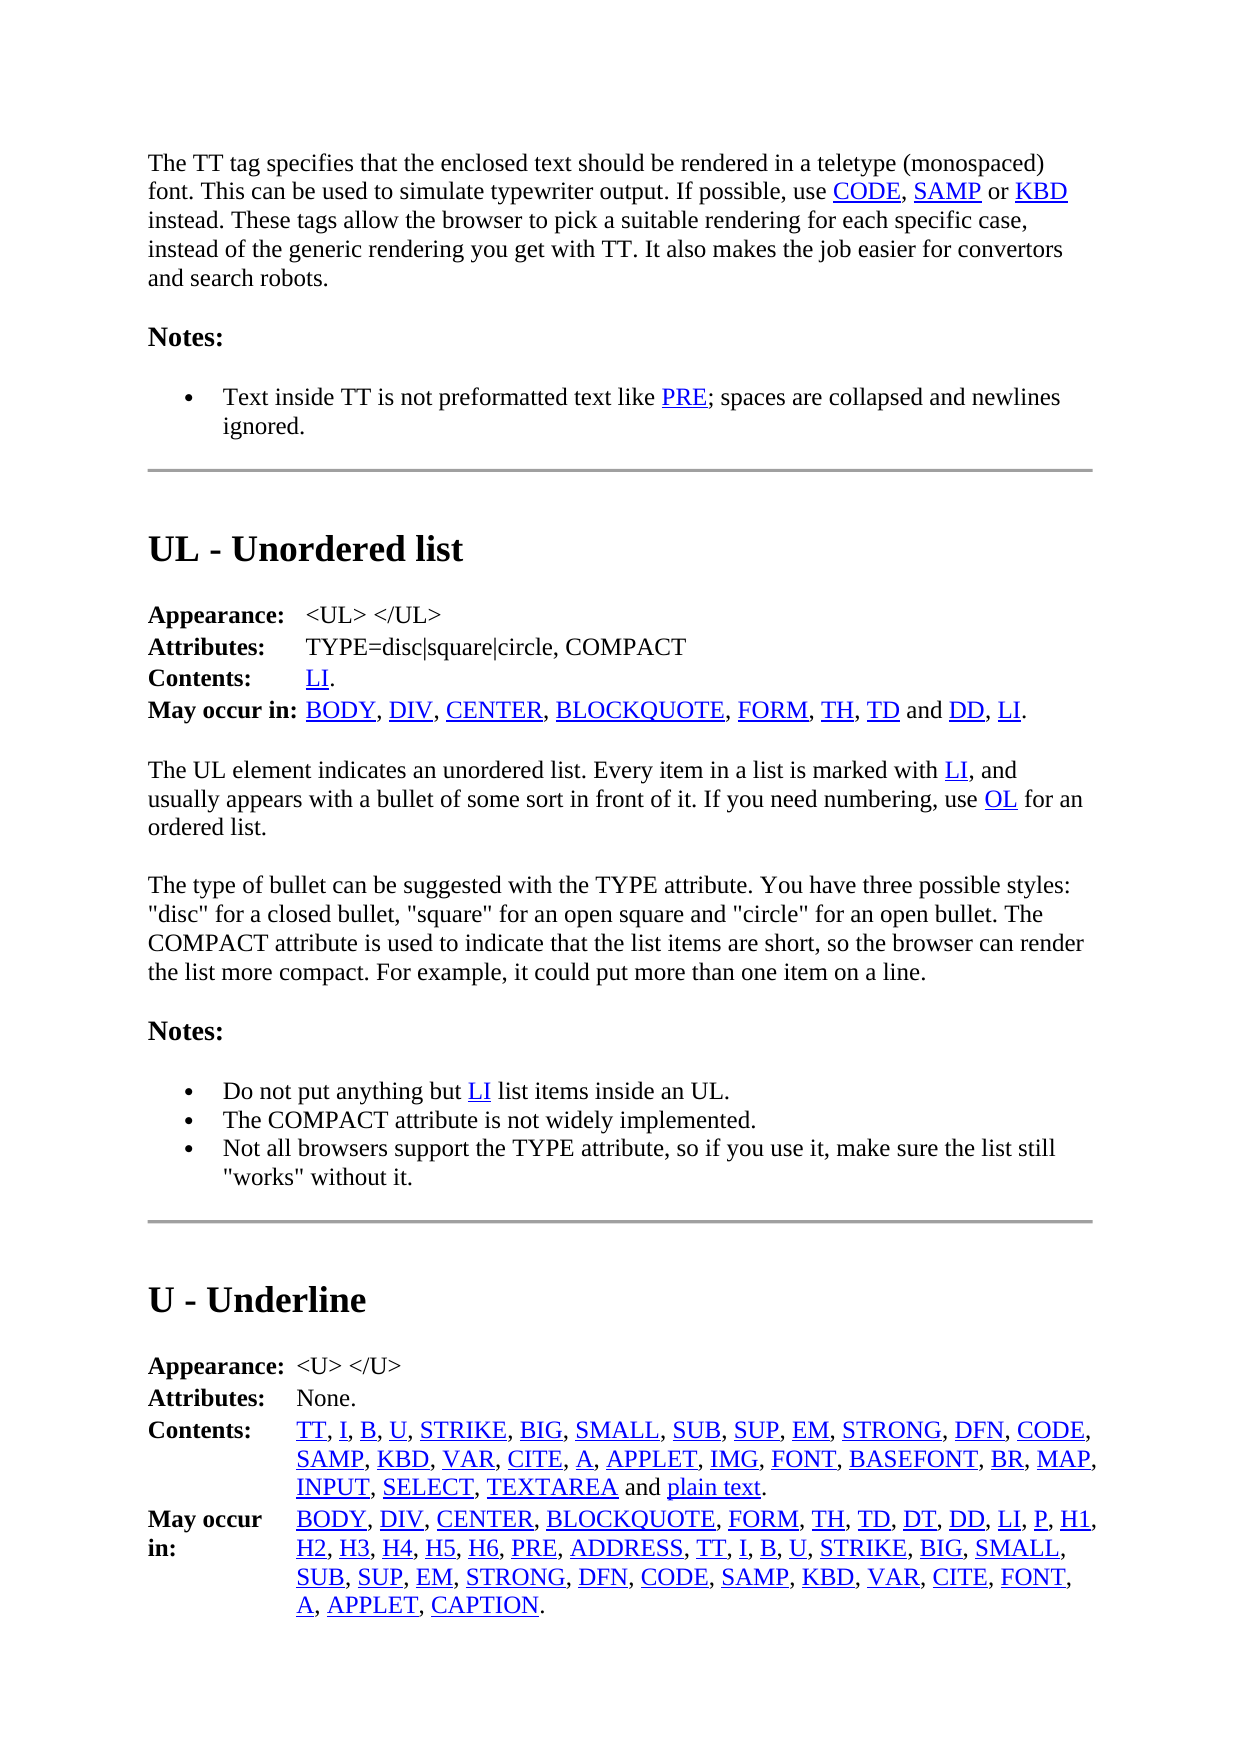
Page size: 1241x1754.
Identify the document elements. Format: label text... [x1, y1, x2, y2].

text The UL element indicates an unordered list. Every item in a list is marked with LI, and usually appears with a bullet of some sort in front of it. If you need numbering, use OL for an ordered list. [148, 755, 1093, 841]
table_cell None. [295, 1382, 1100, 1413]
table_header <U> </U> [295, 1350, 1100, 1382]
table_cell LI. [304, 662, 1033, 694]
table_header <UL> </UL> [304, 598, 1033, 630]
table_cell Contents: [146, 662, 304, 694]
table_cell Attributes: [146, 630, 304, 662]
list Text inside TT is not preformatted text like PRE; spaces are collapsed and newlines ignored. [185, 382, 1093, 439]
list The COMPACT attribute is not widely implemented. [185, 1105, 1093, 1133]
table_header Appearance: [146, 598, 304, 630]
table_cell Contents: [146, 1414, 294, 1503]
table_cell BODY, DIV, CENTER, BLOCKQUOTE, FORM, TH, TD and DD, LI. [304, 694, 1033, 726]
table_cell May occur in: [146, 1503, 294, 1621]
list Do not put anything but LI list items inside an UL. [185, 1076, 1093, 1105]
text The TT tag specifies that the enclosed text should be rendered in a teletype (monospaced) font. This can be used to simulate typewriter output. If possible, use CODE, SAMP or KBD instead. These tags allow the browser to pick a suitable rendering for each specific case, instead of the generic rendering you get with TT. It also makes the job easier for convertors and search robots. [148, 148, 1093, 291]
list Not all browsers support the TYPE attribute, so if you use it, make sure the list still "works" without it. [185, 1133, 1093, 1191]
table_cell Attributes: [146, 1382, 294, 1413]
text Notes: [148, 321, 1093, 353]
table_cell May occur in: [146, 694, 304, 726]
table_header Appearance: [146, 1350, 294, 1382]
text The type of bullet can be suggested with the TYPE attribute. You have three possible styles: "disc" for a closed bullet, "square" for an open square and "circle" for an open bullet. The COMPACT attribute is used to indicate that the list items are short, so the browser can render the list more compact. For example, it could put more than one item on a line. [148, 870, 1093, 985]
text Notes: [148, 1014, 1093, 1047]
table_cell TT, I, B, U, STRIKE, BIG, SMALL, SUB, SUP, EM, STRONG, DFN, CODE, SAMP, KBD, VAR, CITE, A, APPLET, IMG, FONT, BASEFONT, BR, MAP, INPUT, SELECT, TEXTAREA and plain text. [295, 1414, 1100, 1503]
table_cell TYPE=disc|square|circle, COMPACT [304, 630, 1033, 662]
text U - Underline [148, 1277, 1093, 1321]
text UL - Unordered list [148, 526, 1093, 569]
table_cell BODY, DIV, CENTER, BLOCKQUOTE, FORM, TH, TD, DT, DD, LI, P, H1, H2, H3, H4, H5, H6, PRE, ADDRESS, TT, I, B, U, STRIKE, BIG, SMALL, SUB, SUP, EM, STRONG, DFN, CODE, SAMP, KBD, VAR, CITE, FONT, A, APPLET, CAPTION. [295, 1503, 1100, 1621]
